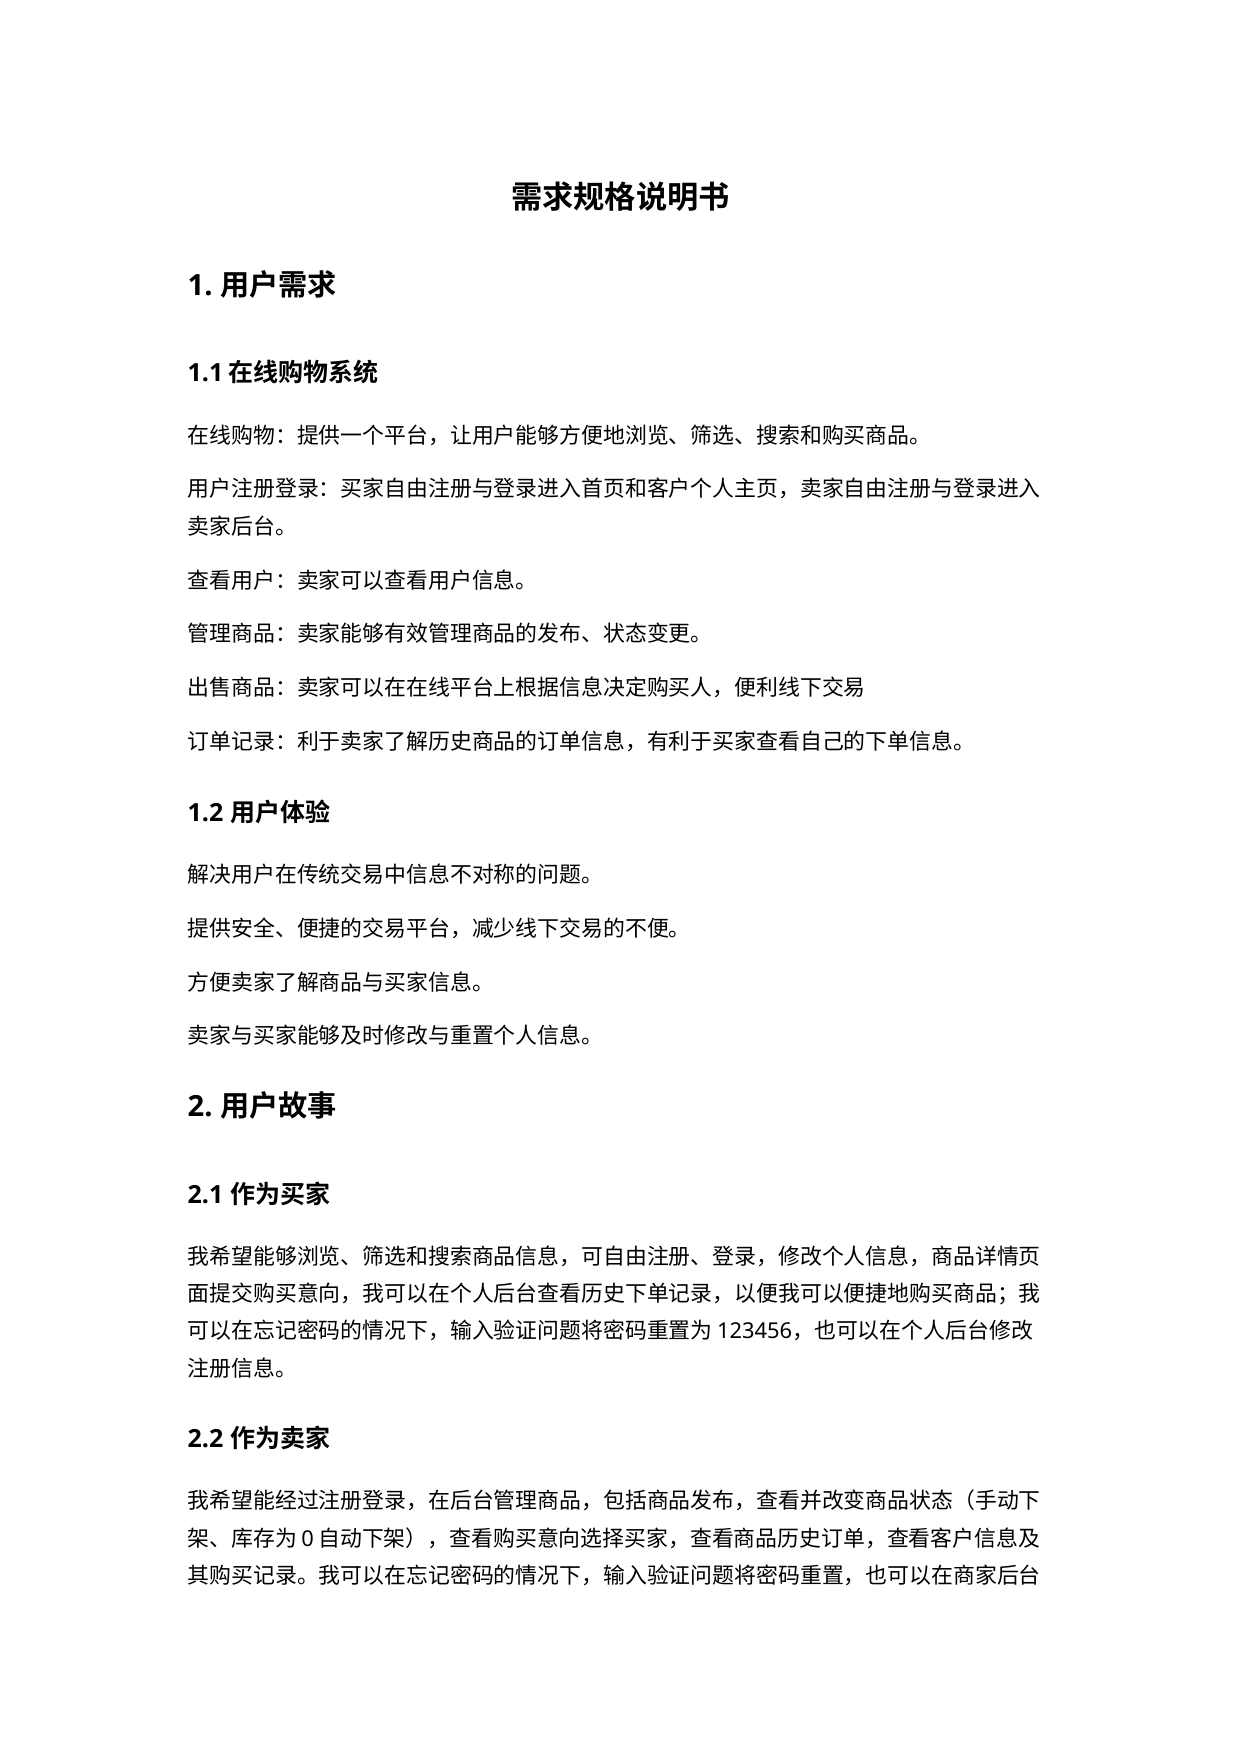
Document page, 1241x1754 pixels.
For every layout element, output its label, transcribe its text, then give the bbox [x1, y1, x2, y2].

text 解决用户在传统交易中信息不对称的问题。 [187, 856, 1053, 889]
text 方便卖家了解商品与买家信息。 [187, 964, 1053, 997]
text 在线购物：提供一个平台，让用户能够方便地浏览、筛选、搜索和购买商品。 [187, 417, 1053, 450]
subtitle 1. 用户需求 [187, 250, 1053, 315]
text 2.1 作为买家 [187, 1160, 1053, 1225]
subtitle 2. 用户故事 [187, 1072, 1053, 1137]
text 需求规格说明书 [187, 162, 1053, 227]
text 我希望能够浏览、筛选和搜索商品信息，可自由注册、登录，修改个人信息，商品详情页面提交购买意向，我可以在个人后台查看历史下单记录，以便我可以便捷地购买商品；我可以在忘记密码的情况下，输入验证问题将密码重置为123456，也可以在个人后台修改注册信息。 [187, 1238, 1053, 1383]
text 2.2 作为卖家 [187, 1404, 1053, 1469]
text 卖家与买家能够及时修改与重置个人信息。 [187, 1018, 1053, 1050]
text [187, 1483, 1053, 1590]
text 管理商品：卖家能够有效管理商品的发布、状态变更。 [187, 616, 1053, 648]
text 出售商品：卖家可以在在线平台上根据信息决定购买人，便利线下交易 [187, 670, 1053, 702]
text 用户注册登录：买家自由注册与登录进入首页和客户个人主页，卖家自由注册与登录进入卖家后台。 [187, 471, 1053, 541]
text 1.1在线购物系统 [187, 338, 1053, 403]
text 提供安全、便捷的交易平台，减少线下交易的不便。 [187, 910, 1053, 943]
text 订单记录：利于卖家了解历史商品的订单信息，有利于买家查看自己的下单信息。 [187, 724, 1053, 756]
text 1.2 用户体验 [187, 778, 1053, 843]
text 查看用户：卖家可以查看用户信息。 [187, 562, 1053, 595]
